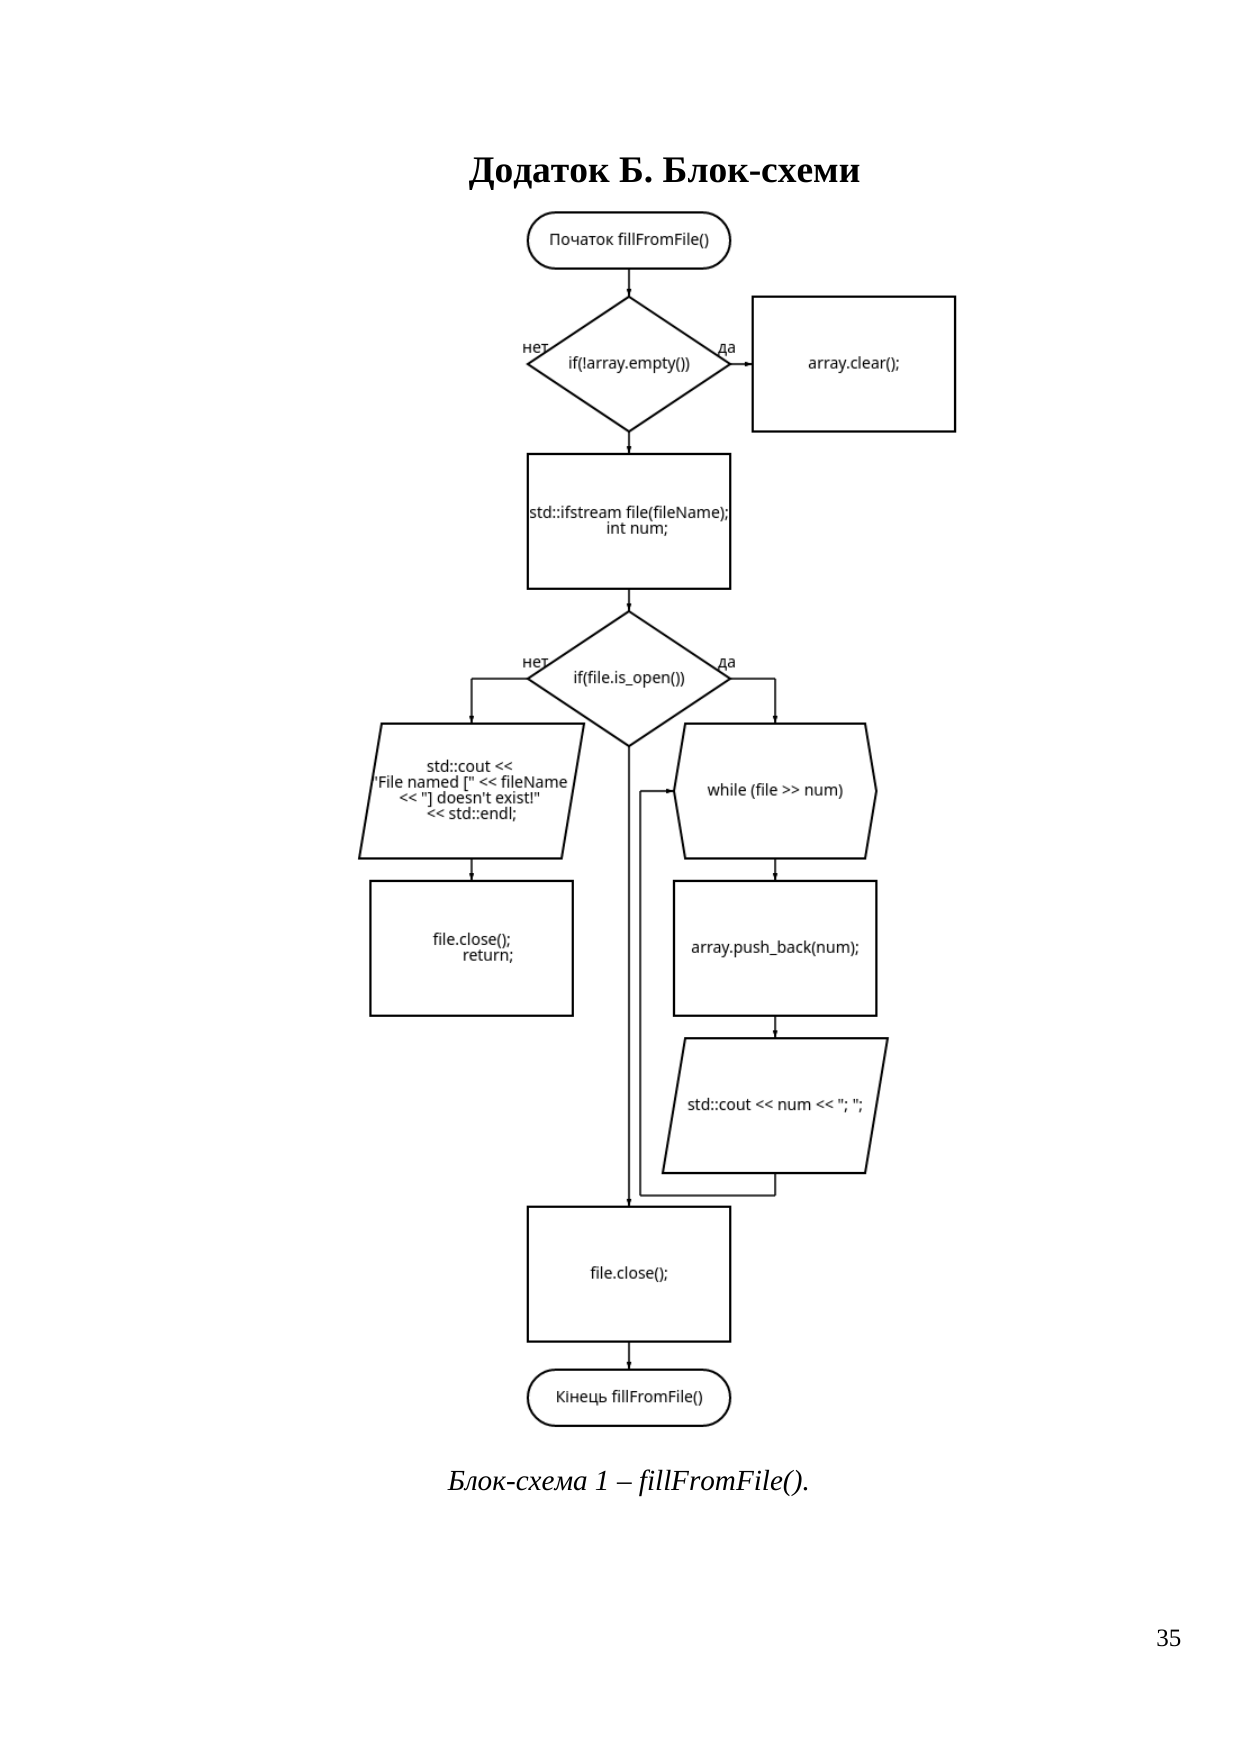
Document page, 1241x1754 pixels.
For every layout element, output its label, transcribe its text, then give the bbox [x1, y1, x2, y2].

picture [348, 190, 981, 1463]
subtitle Додаток Б. Блок-схеми [148, 148, 1181, 191]
text Блок-схема 1 – fillFromFile(). [448, 1463, 1181, 1496]
